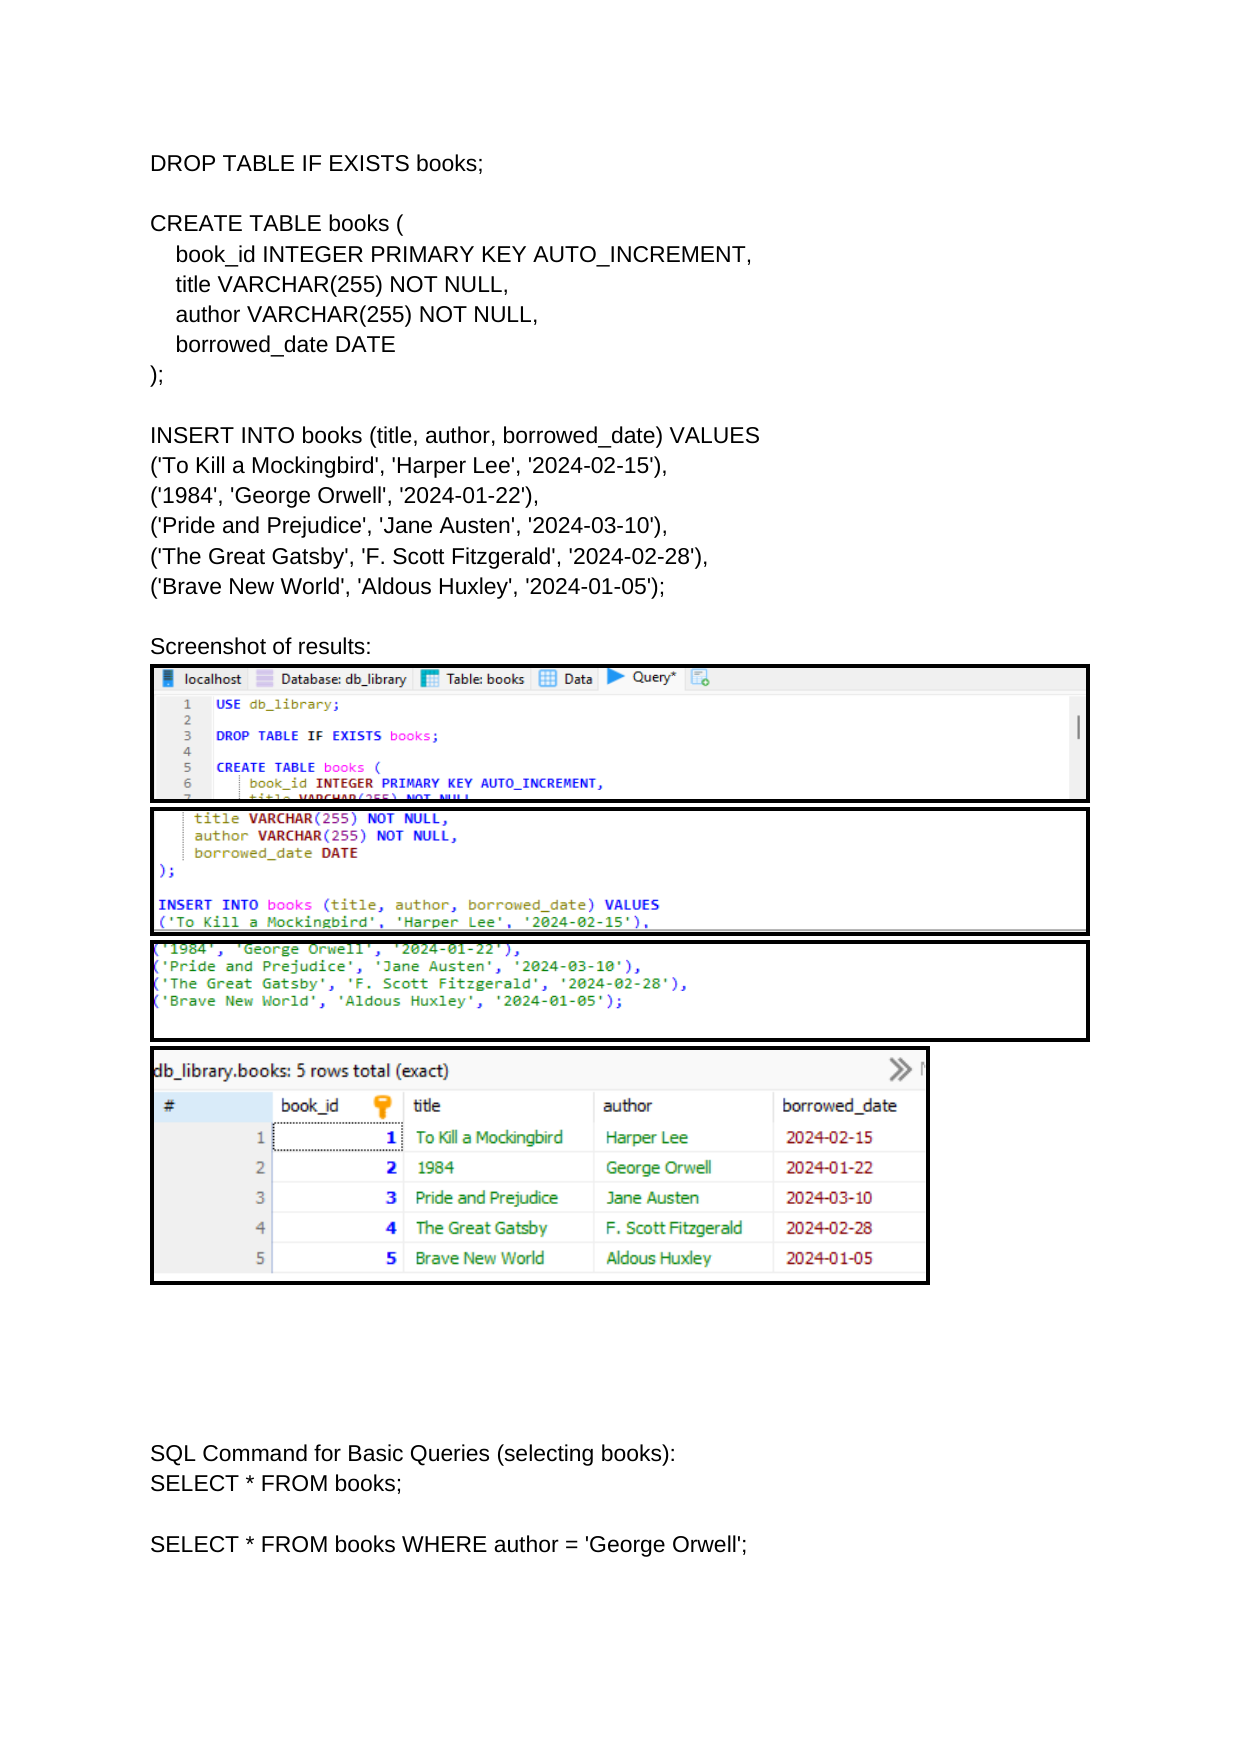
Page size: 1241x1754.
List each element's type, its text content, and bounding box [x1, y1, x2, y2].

picture [154, 668, 1086, 799]
text ('The Great Gatsby', 'F. Scott Fitzgerald', '2024-02-28'), [150, 543, 1090, 569]
text ('Brave New World', 'Aldous Huxley', '2024-01-05'); [150, 573, 1090, 599]
text author VARCHAR(255) NOT NULL, [150, 301, 1090, 327]
text ('To Kill a Mockingbird', 'Harper Lee', '2024-02-15'), [150, 452, 1090, 478]
picture [154, 944, 1086, 1038]
text borrowed_date DATE [150, 331, 1090, 358]
text SQL Command for Basic Queries (selecting books): [150, 1440, 1090, 1466]
text SELECT * FROM books; [150, 1470, 1090, 1496]
text title VARCHAR(255) NOT NULL, [150, 271, 1090, 297]
text INSERT INTO books (title, author, borrowed_date) VALUES [150, 422, 1090, 448]
text ('Pride and Prejudice', 'Jane Austen', '2024-03-10'), [150, 512, 1090, 539]
picture [154, 1050, 926, 1281]
text ('1984', 'George Orwell', '2024-01-22'), [150, 482, 1090, 509]
text book_id INTEGER PRIMARY KEY AUTO_INCREMENT, [150, 241, 1090, 267]
text DROP TABLE IF EXISTS books; [150, 150, 1090, 176]
text CREATE TABLE books ( [150, 210, 1090, 237]
text ); [150, 361, 1090, 388]
text Screenshot of results: [150, 633, 1090, 660]
text SELECT * FROM books WHERE author = 'George Orwell'; [150, 1531, 1090, 1557]
picture [154, 811, 1086, 932]
